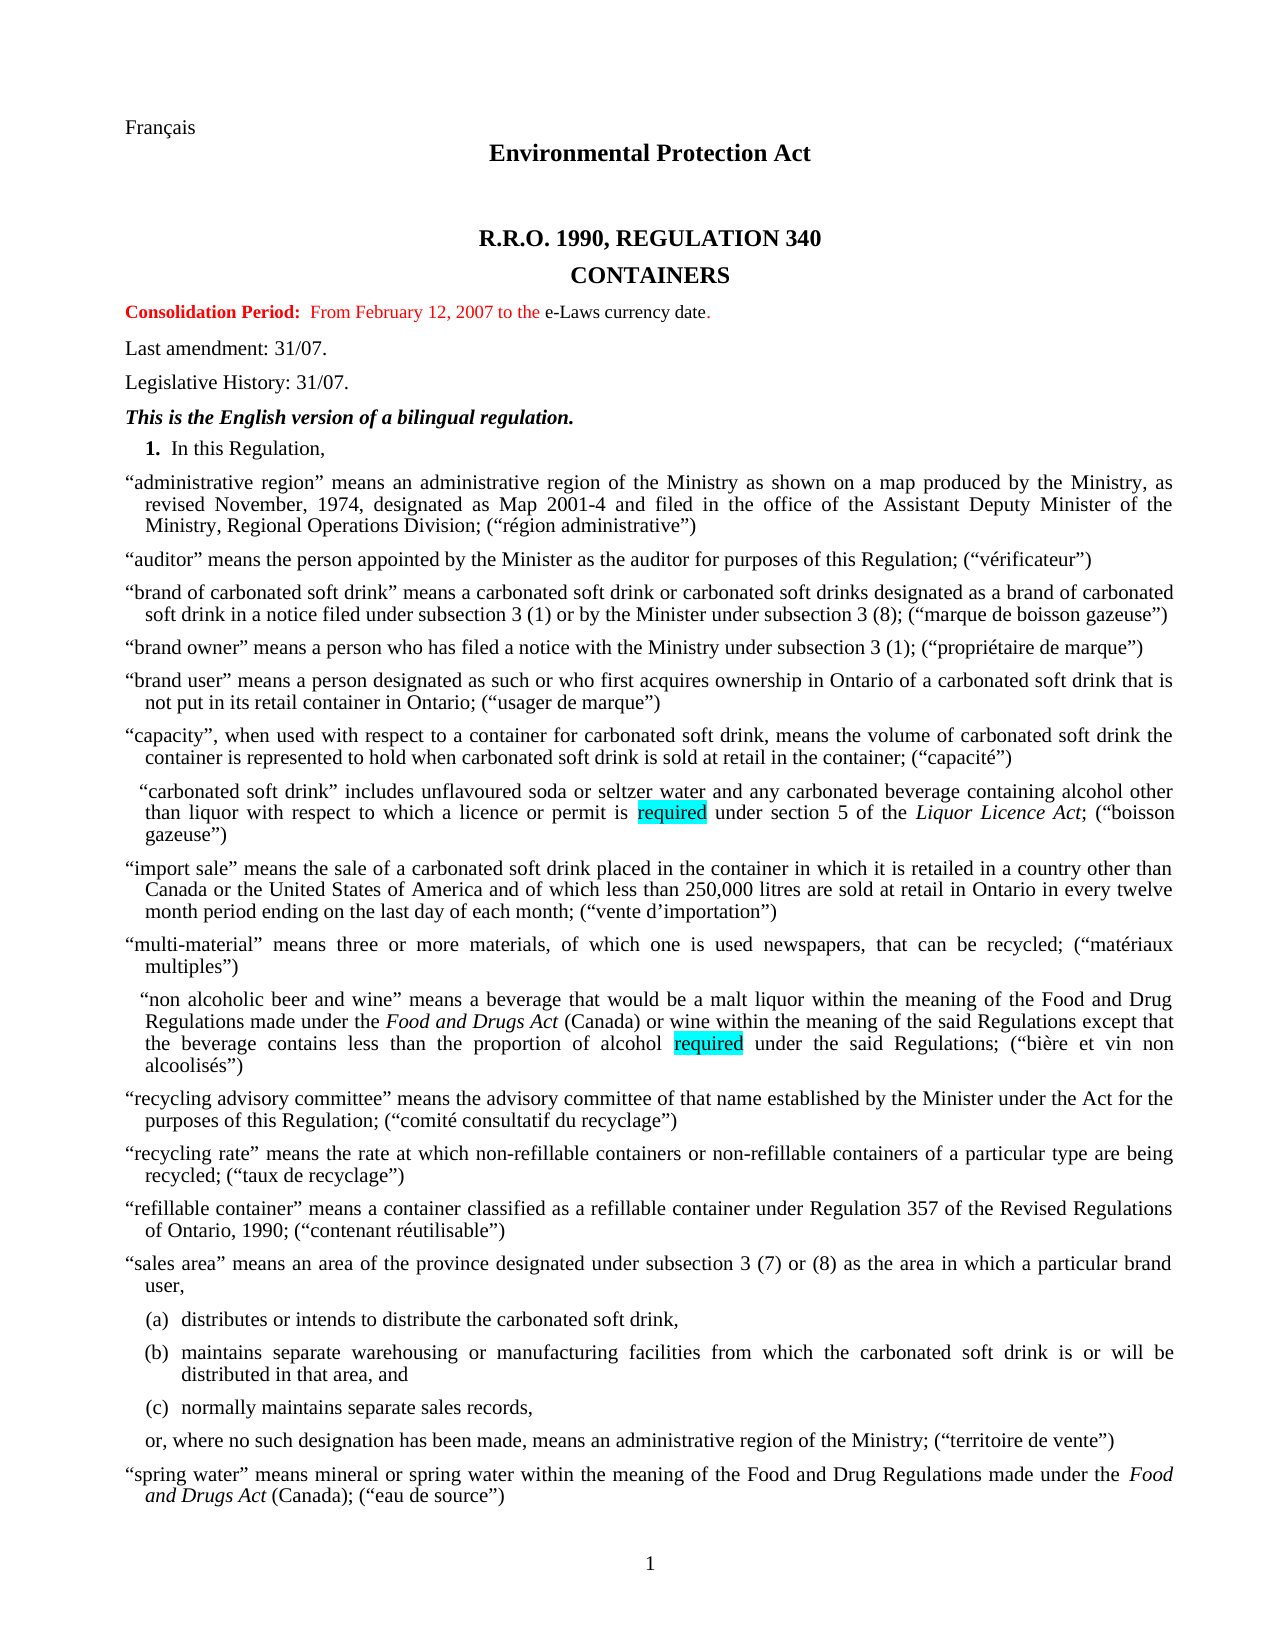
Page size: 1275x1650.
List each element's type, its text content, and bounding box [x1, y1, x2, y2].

text “non alcoholic beer and wine” means a beverage that would be a malt liquor within the meaning of the Food and Drug Regulations made under the Food and Drugs Act (Canada) or wine within the meaning of the said Regulations except that the beverage contains less than the proportion of alcohol required under the said Regulations; (“bière et vin non alcoolisés”) [125, 989, 1175, 1077]
text “recycling rate” means the rate at which non-refillable containers or non-refillable containers of a particular type are being recycled; (“taux de recyclage”) [125, 1143, 1175, 1187]
text “recycling advisory committee” means the advisory committee of that name established by the Minister under the Act for the purposes of this Regulation; (“comité consultatif du recyclage”) [125, 1088, 1175, 1132]
title Environmental Protection Act [125, 139, 1175, 167]
text 1. In this Regulation, [125, 438, 1175, 460]
text “multi-material” means three or more materials, of which one is used newspapers, that can be recycled; (“matériaux multiples”) [125, 934, 1175, 978]
text “import sale” means the sale of a carbonated soft drink placed in the container in which it is retailed in a country other than Canada or the United States of America and of which less than 250,000 litres are sold at retail in Ontario in every twelve month period ending on the last day of each month; (“vente d’importation”) [125, 857, 1175, 923]
text “administrative region” means an administrative region of the Ministry as shown on a map produced by the Ministry, as revised November, 1974, designated as Map 2001-4 and filed in the office of the Assistant Deputy Minister of the Ministry, Regional Operations Division; (“région administrative”) [125, 472, 1175, 537]
text “refillable container” means a container classified as a refillable container under Regulation 357 of the Revised Regulations of Ontario, 1990; (“contenant réutilisable”) [125, 1198, 1175, 1242]
text “carbonated soft drink” includes unflavoured soda or seltzer water and any carbonated beverage containing alcohol other than liquor with respect to which a licence or permit is required under section 5 of the Liquor Licence Act; (“boisson gazeuse”) [125, 781, 1175, 846]
text or, where no such designation has been made, means an administrative region of the Ministry; (“territoire de vente”) [145, 1430, 1175, 1452]
text Français [125, 115, 1175, 139]
title CONTAINERS [125, 265, 1175, 289]
text Consolidation Period: From February 12, 2007 to the e-Laws currency date. [125, 303, 1175, 323]
text “sales area” means an area of the province designated under subsection 3 (7) or (8) as the area in which a particular brand user, [125, 1253, 1175, 1297]
text This is the English version of a bilingual regulation. [125, 408, 1175, 428]
text Last amendment: 31/07. [125, 335, 1175, 359]
text (b) maintains separate warehousing or manufacturing facilities from which the carbonated soft drink is or will be distributed in that area, and [125, 1342, 1175, 1385]
text Legislative History: 31/07. [125, 372, 1175, 394]
text “brand owner” means a person who has filed a notice with the Ministry under subsection 3 (1); (“propriétaire de marque”) [125, 637, 1175, 659]
text (c) normally maintains separate sales records, [125, 1397, 1175, 1419]
text “spring water” means mineral or spring water within the meaning of the Food and Drug Regulations made under the Food and Drugs Act (Canada); (“eau de source”) [125, 1464, 1175, 1507]
text R.R.O. 1990, REGULATION 340 [125, 227, 1175, 251]
text “brand of carbonated soft drink” means a carbonated soft drink or carbonated soft drinks designated as a brand of carbonated soft drink in a notice filed under subsection 3 (1) or by the Minister under subsection 3 (8); (“marque de boisson gazeuse”) [125, 582, 1175, 626]
text “brand user” means a person designated as such or who first acquires ownership in Ontario of a carbonated soft drink that is not put in its retail container in Ontario; (“usager de marque”) [125, 670, 1175, 714]
text “auditor” means the person appointed by the Minister as the auditor for purposes of this Regulation; (“vérificateur”) [125, 549, 1175, 570]
text “capacity”, when used with respect to a container for carbonated soft drink, means the volume of carbonated soft drink the container is represented to hold when carbonated soft drink is sold at retail in the container; (“capacité”) [125, 726, 1175, 769]
text (a) distributes or intends to distribute the carbonated soft drink, [125, 1308, 1175, 1330]
